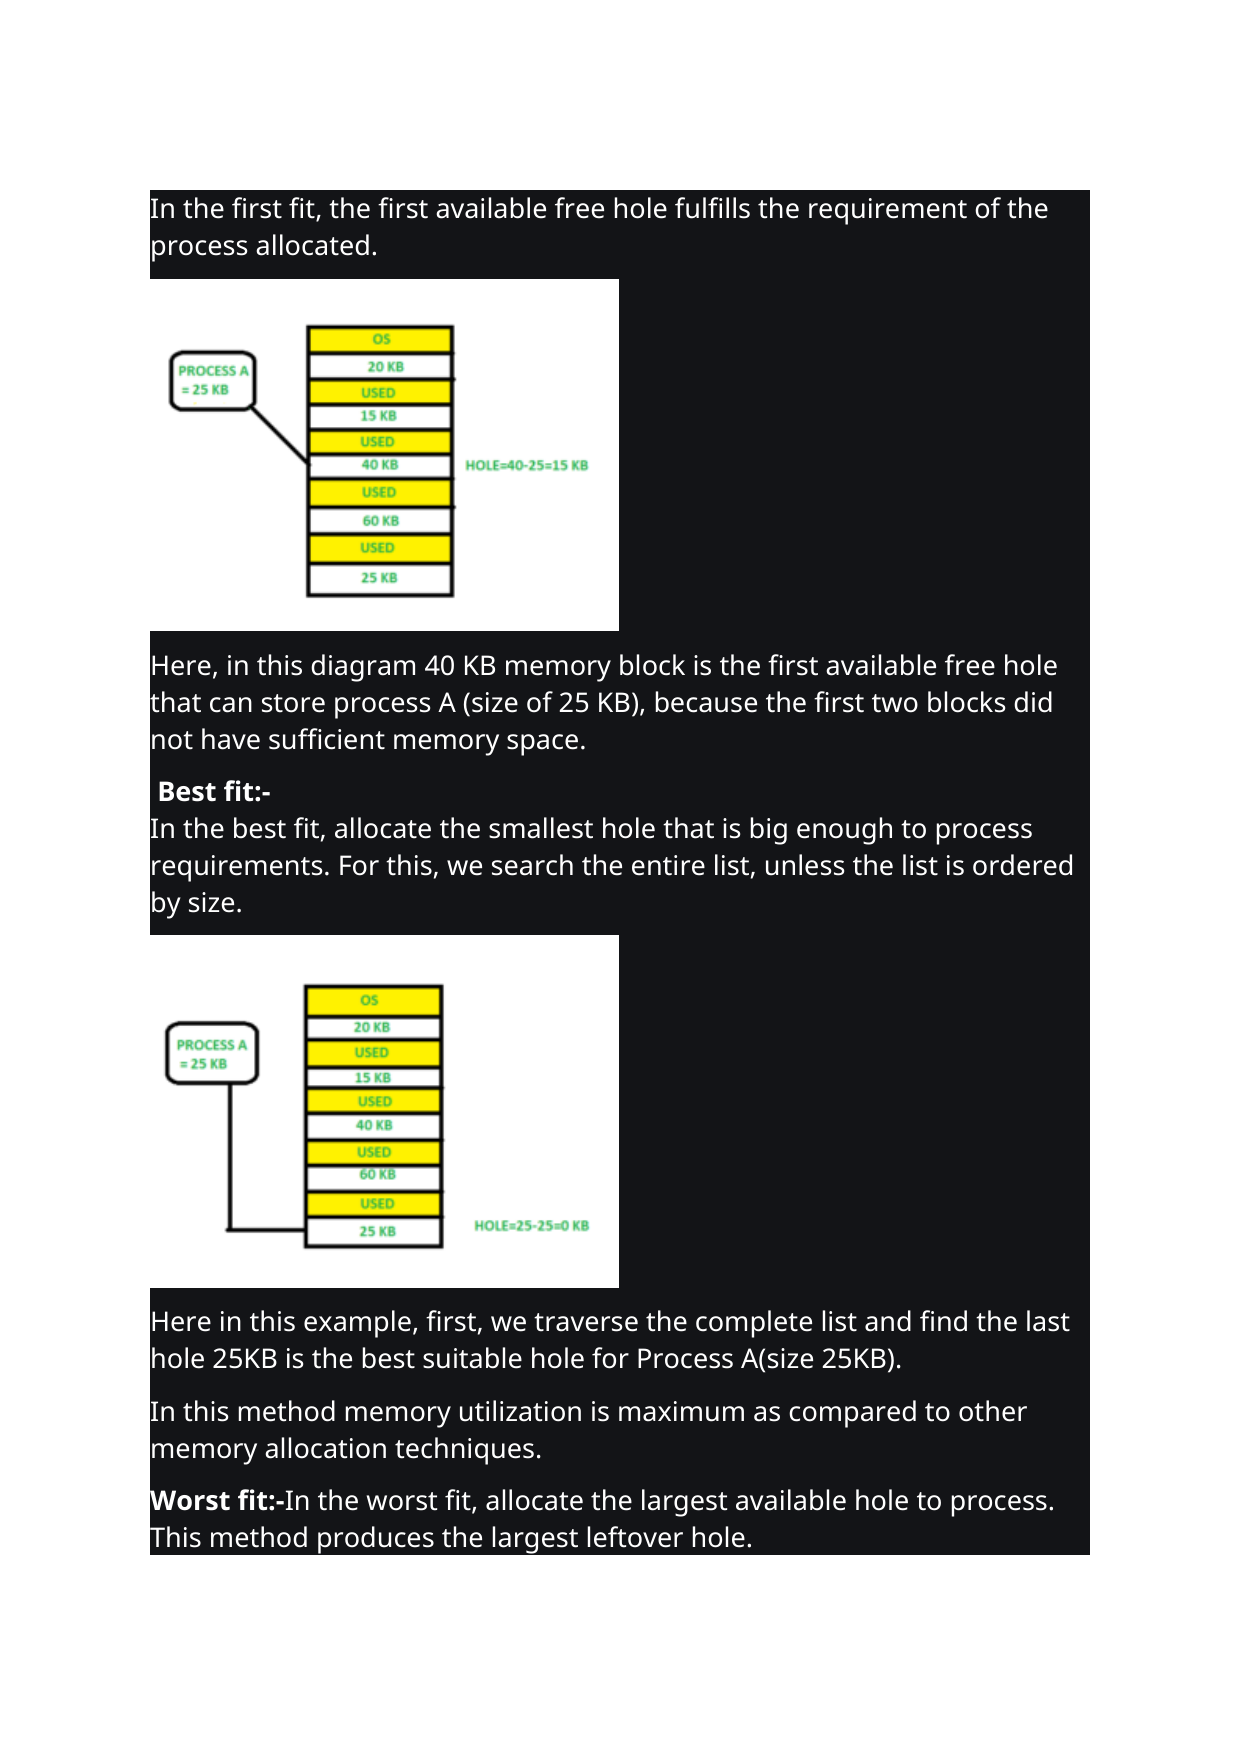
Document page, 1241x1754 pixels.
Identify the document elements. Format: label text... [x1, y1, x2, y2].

text In the first fit, the first available free hole fulfills the requirement of the process allocated. [150, 190, 1090, 263]
text In the best fit, allocate the smallest hole that is big enough to process requirements. For this, we search the entire list, unless the list is ordered by size. [150, 809, 1090, 920]
text In this method memory utilization is maximum as compared to other memory allocation techniques. [150, 1392, 1090, 1466]
text Here, in this diagram 40 KB memory block is the first available free hole that can store process A (size of 25 KB), because the first two blocks did not have sufficient memory space. [150, 646, 1090, 757]
text Worst fit:-In the worst fit, allocate the largest available hole to process. This method produces the largest leftover hole. [150, 1482, 1090, 1555]
text Best fit:- [150, 773, 1090, 809]
picture [150, 935, 619, 1288]
text Here in this example, first, we traverse the complete list and find the last hole 25KB is the best suitable hole for Process A(size 25KB). [150, 1303, 1090, 1377]
picture [150, 279, 619, 631]
